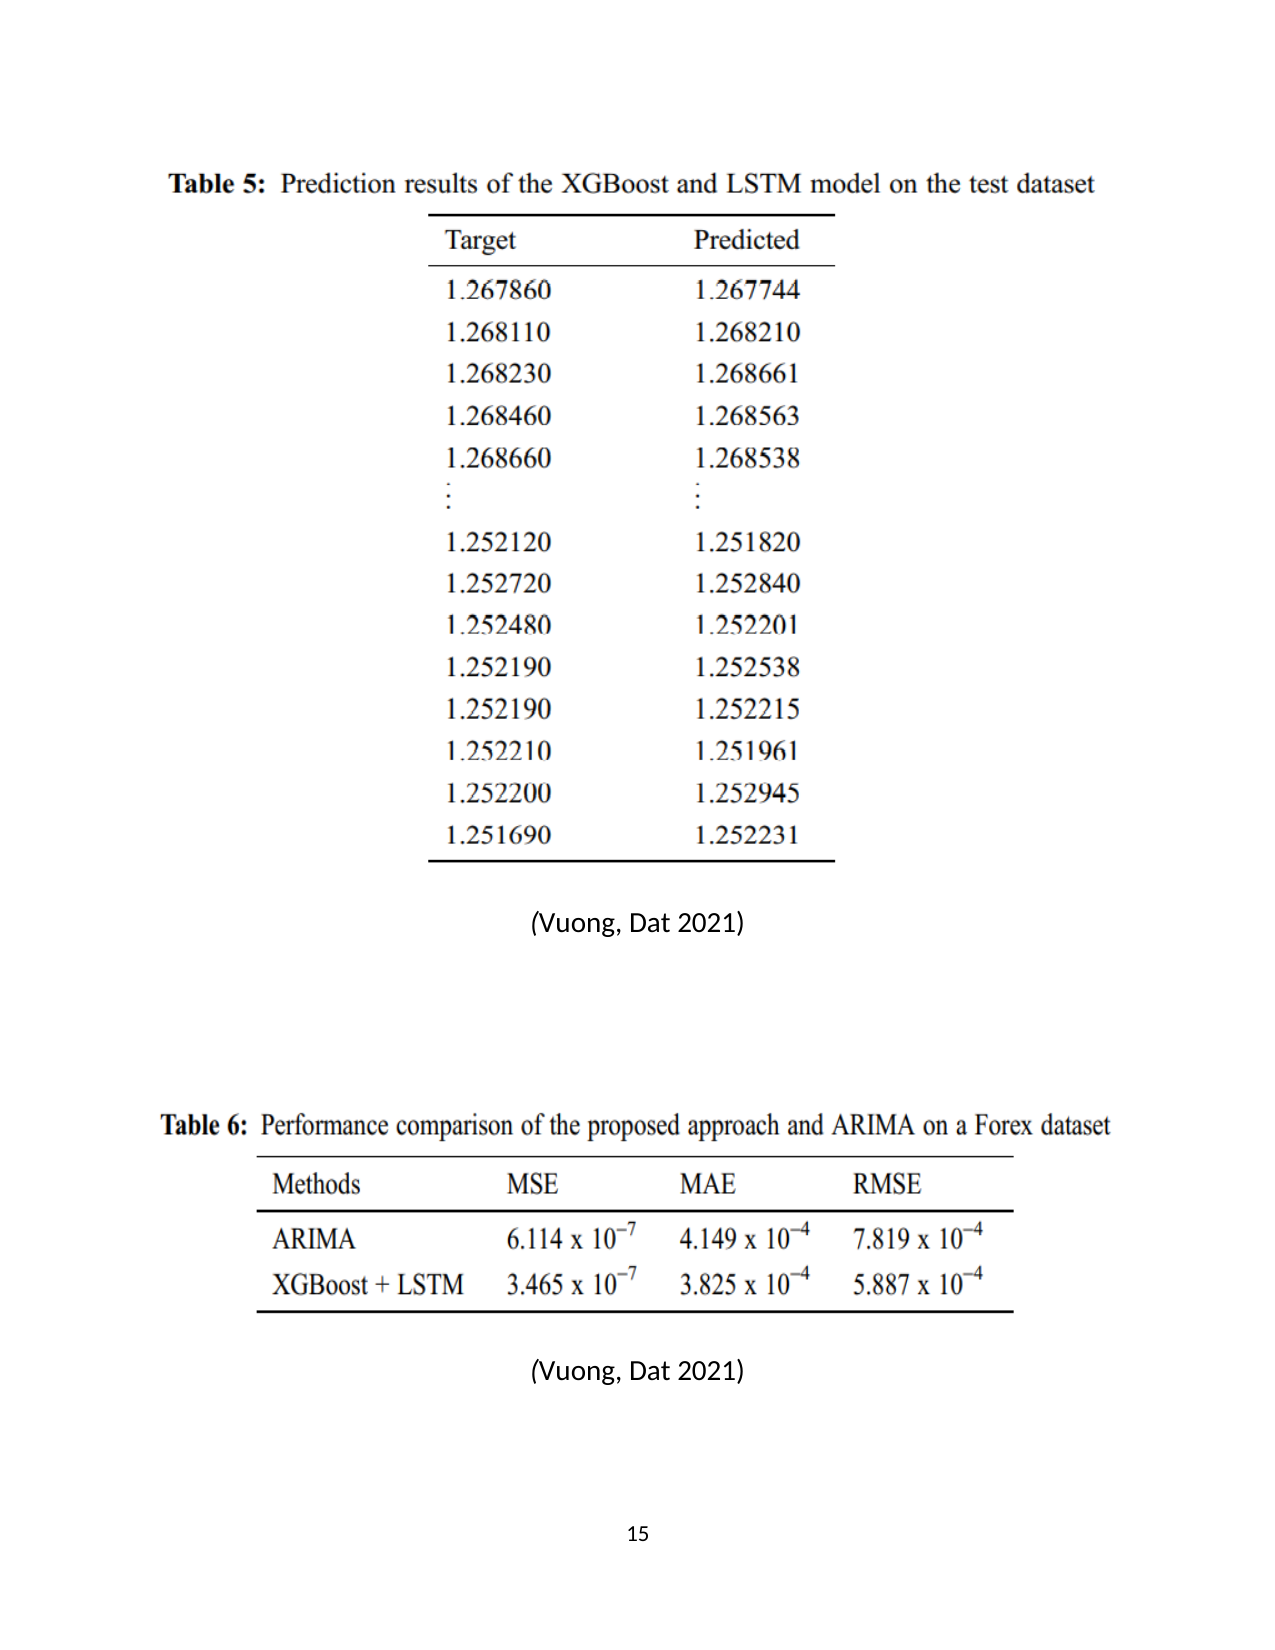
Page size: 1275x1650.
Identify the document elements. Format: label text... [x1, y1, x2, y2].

text (Vuong, Dat 2021) [150, 1352, 1125, 1388]
text (Vuong, Dat 2021) [150, 904, 1125, 940]
